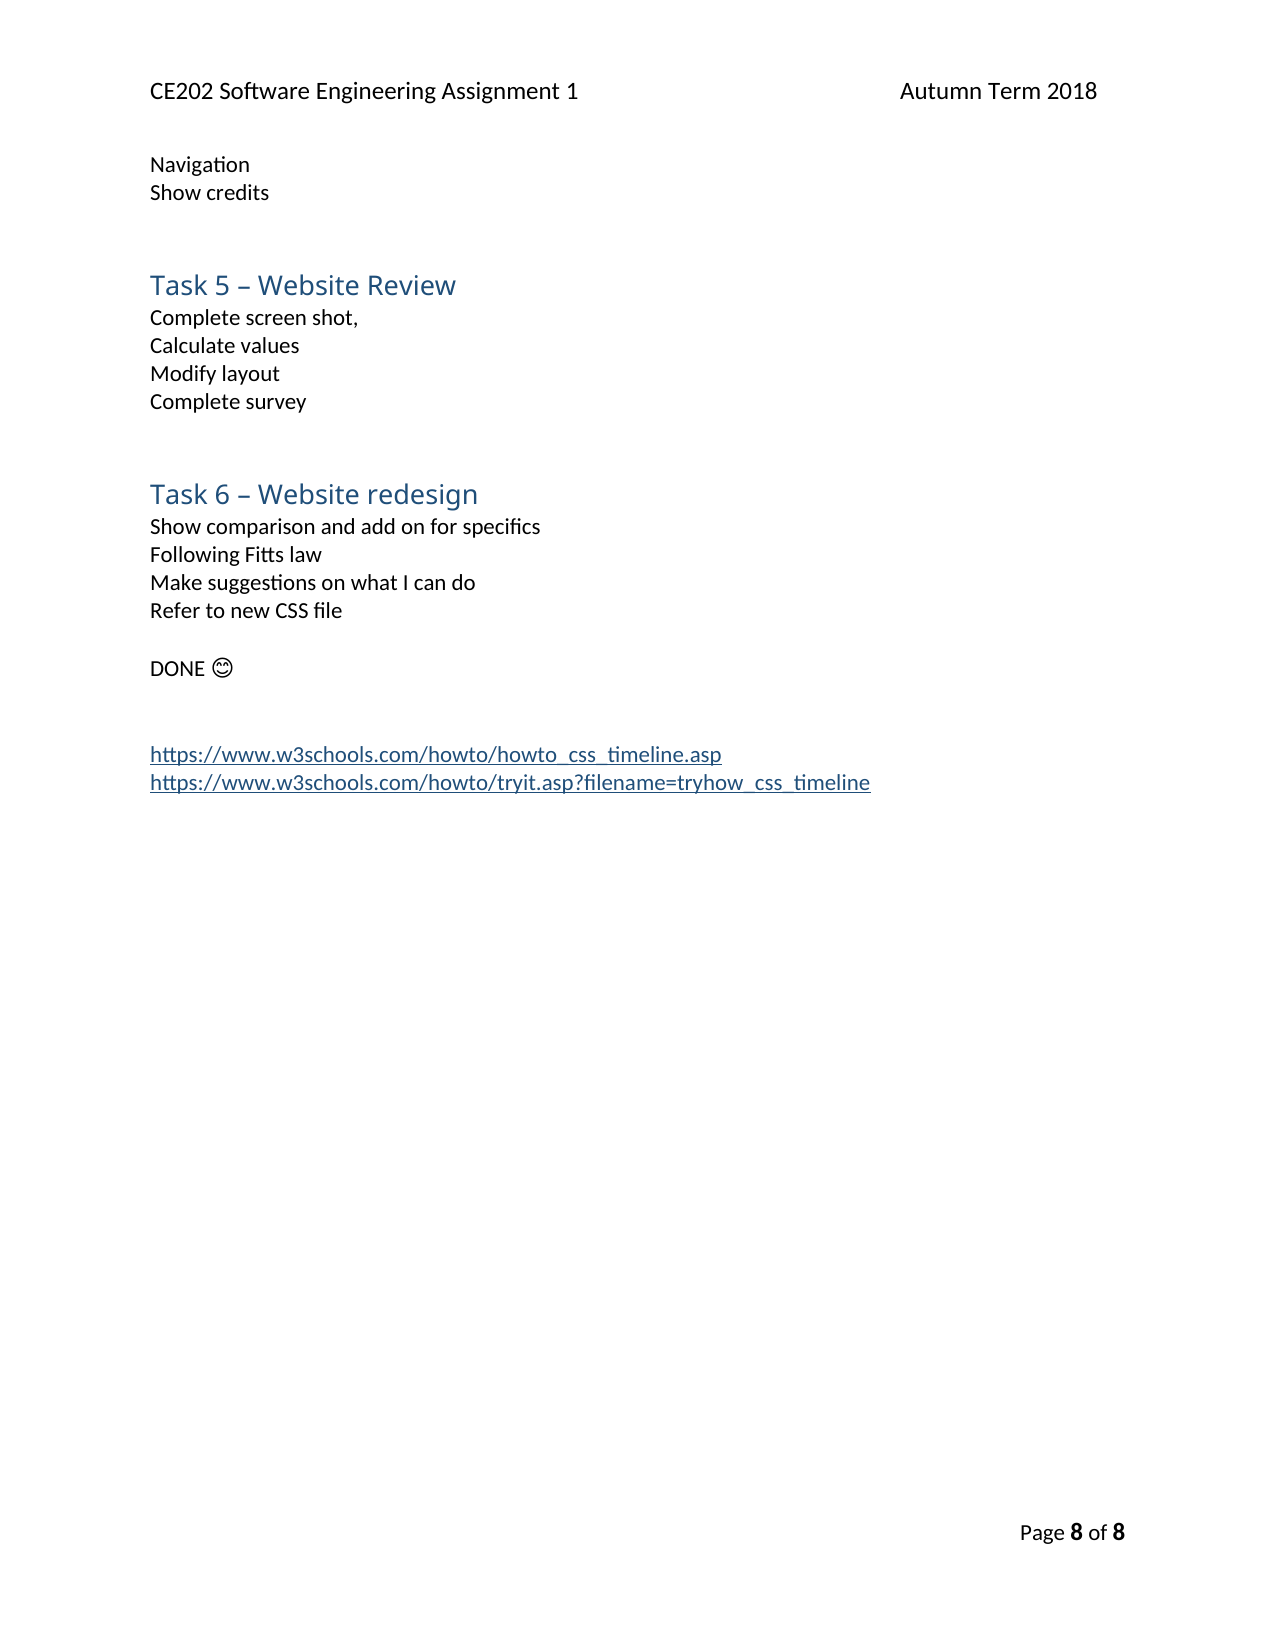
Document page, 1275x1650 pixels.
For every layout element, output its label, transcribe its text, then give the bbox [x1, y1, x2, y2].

text Complete screen shot, [150, 303, 1125, 331]
text Refer to new CSS file [150, 596, 1125, 624]
text Modify layout [150, 359, 1125, 387]
text Complete survey [150, 387, 1125, 415]
text https://www.w3schools.com/howto/tryit.asp?filename=tryhow_css_timeline [150, 768, 1125, 796]
text Make suggestions on what I can do [150, 568, 1125, 596]
text Show credits [150, 178, 1125, 206]
text DONE [150, 652, 1125, 684]
subtitle Task 6 – Website redesign [150, 475, 1125, 512]
text Navigation [150, 150, 1125, 178]
text Show comparison and add on for specifics [150, 512, 1125, 540]
subtitle Task 5 – Website Review [150, 266, 1125, 303]
text Following Fitts law [150, 540, 1125, 568]
text Calculate values [150, 331, 1125, 359]
text https://www.w3schools.com/howto/howto_css_timeline.asp [150, 740, 1125, 768]
